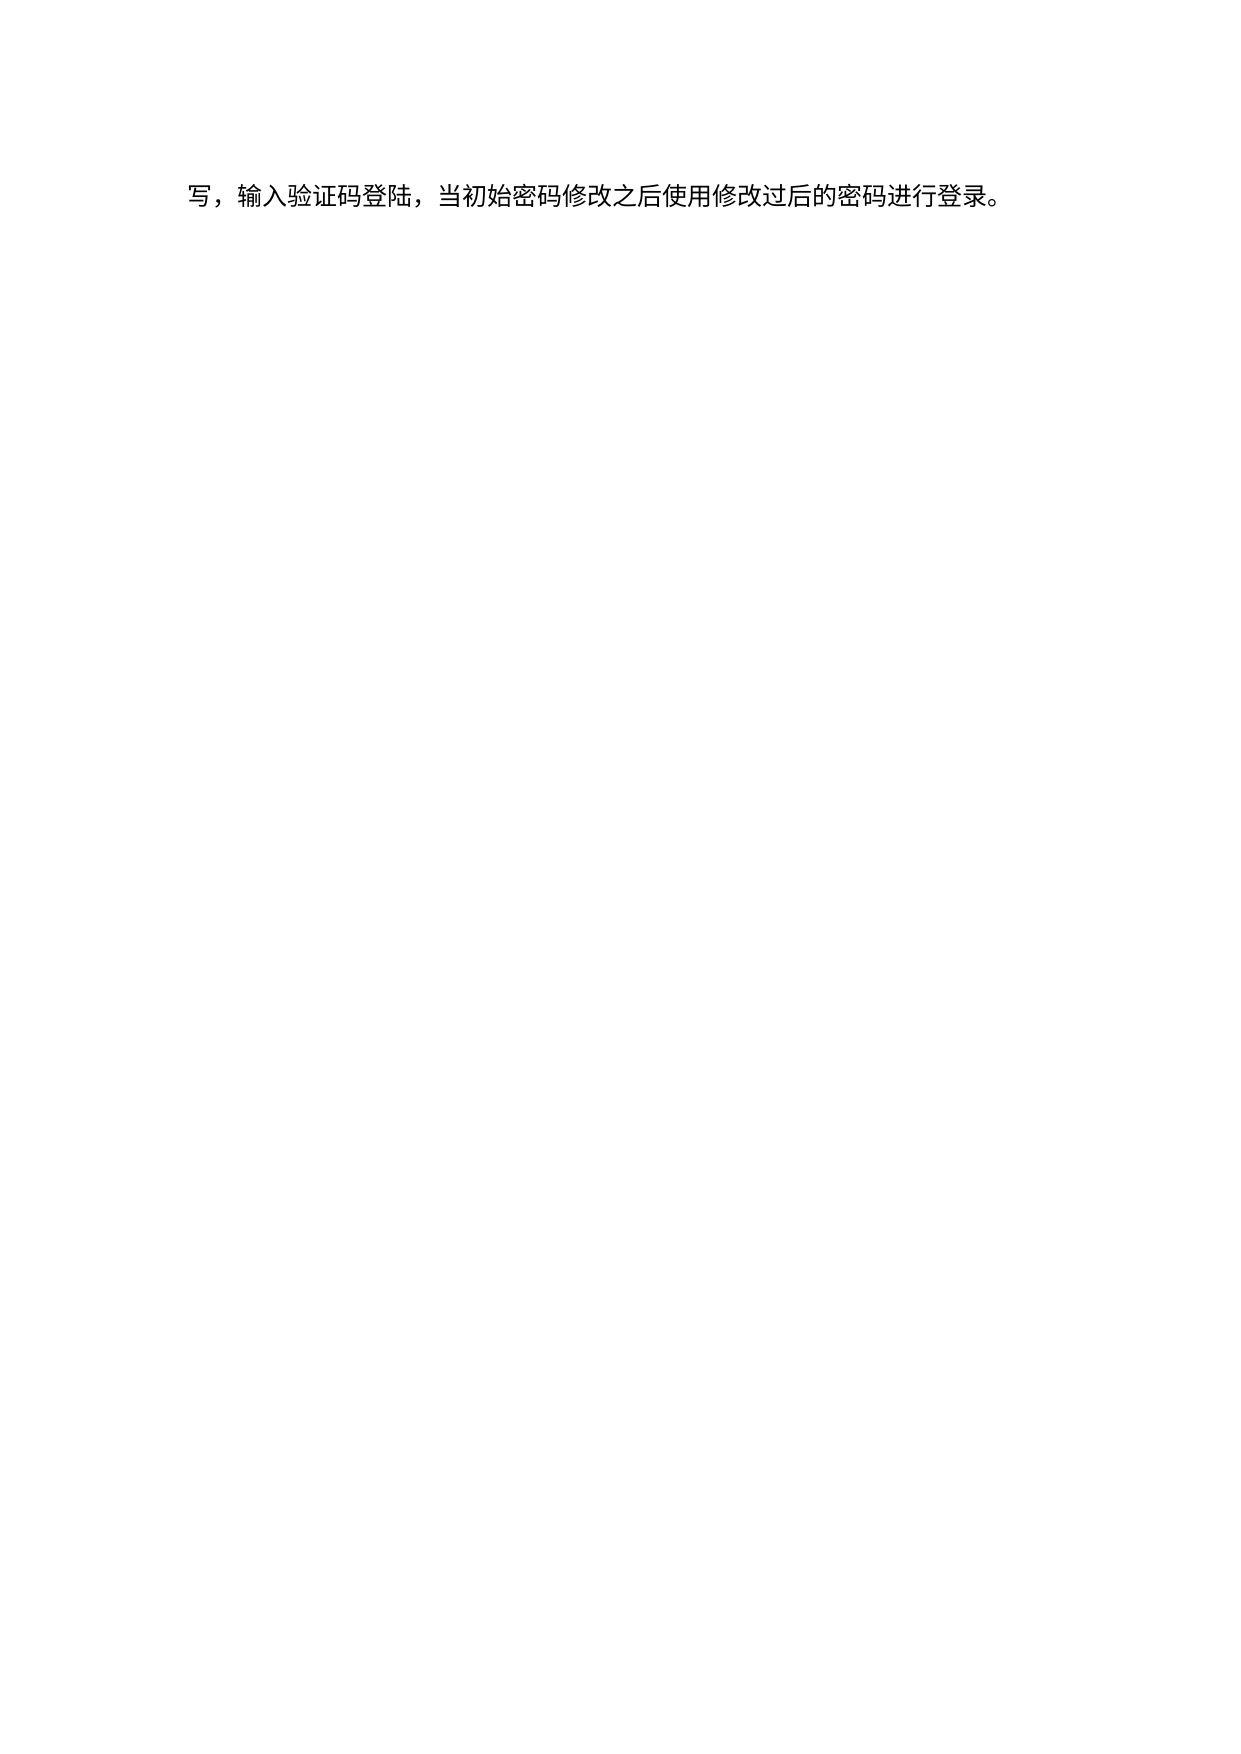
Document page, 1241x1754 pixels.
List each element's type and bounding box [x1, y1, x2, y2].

text [187, 162, 1053, 227]
